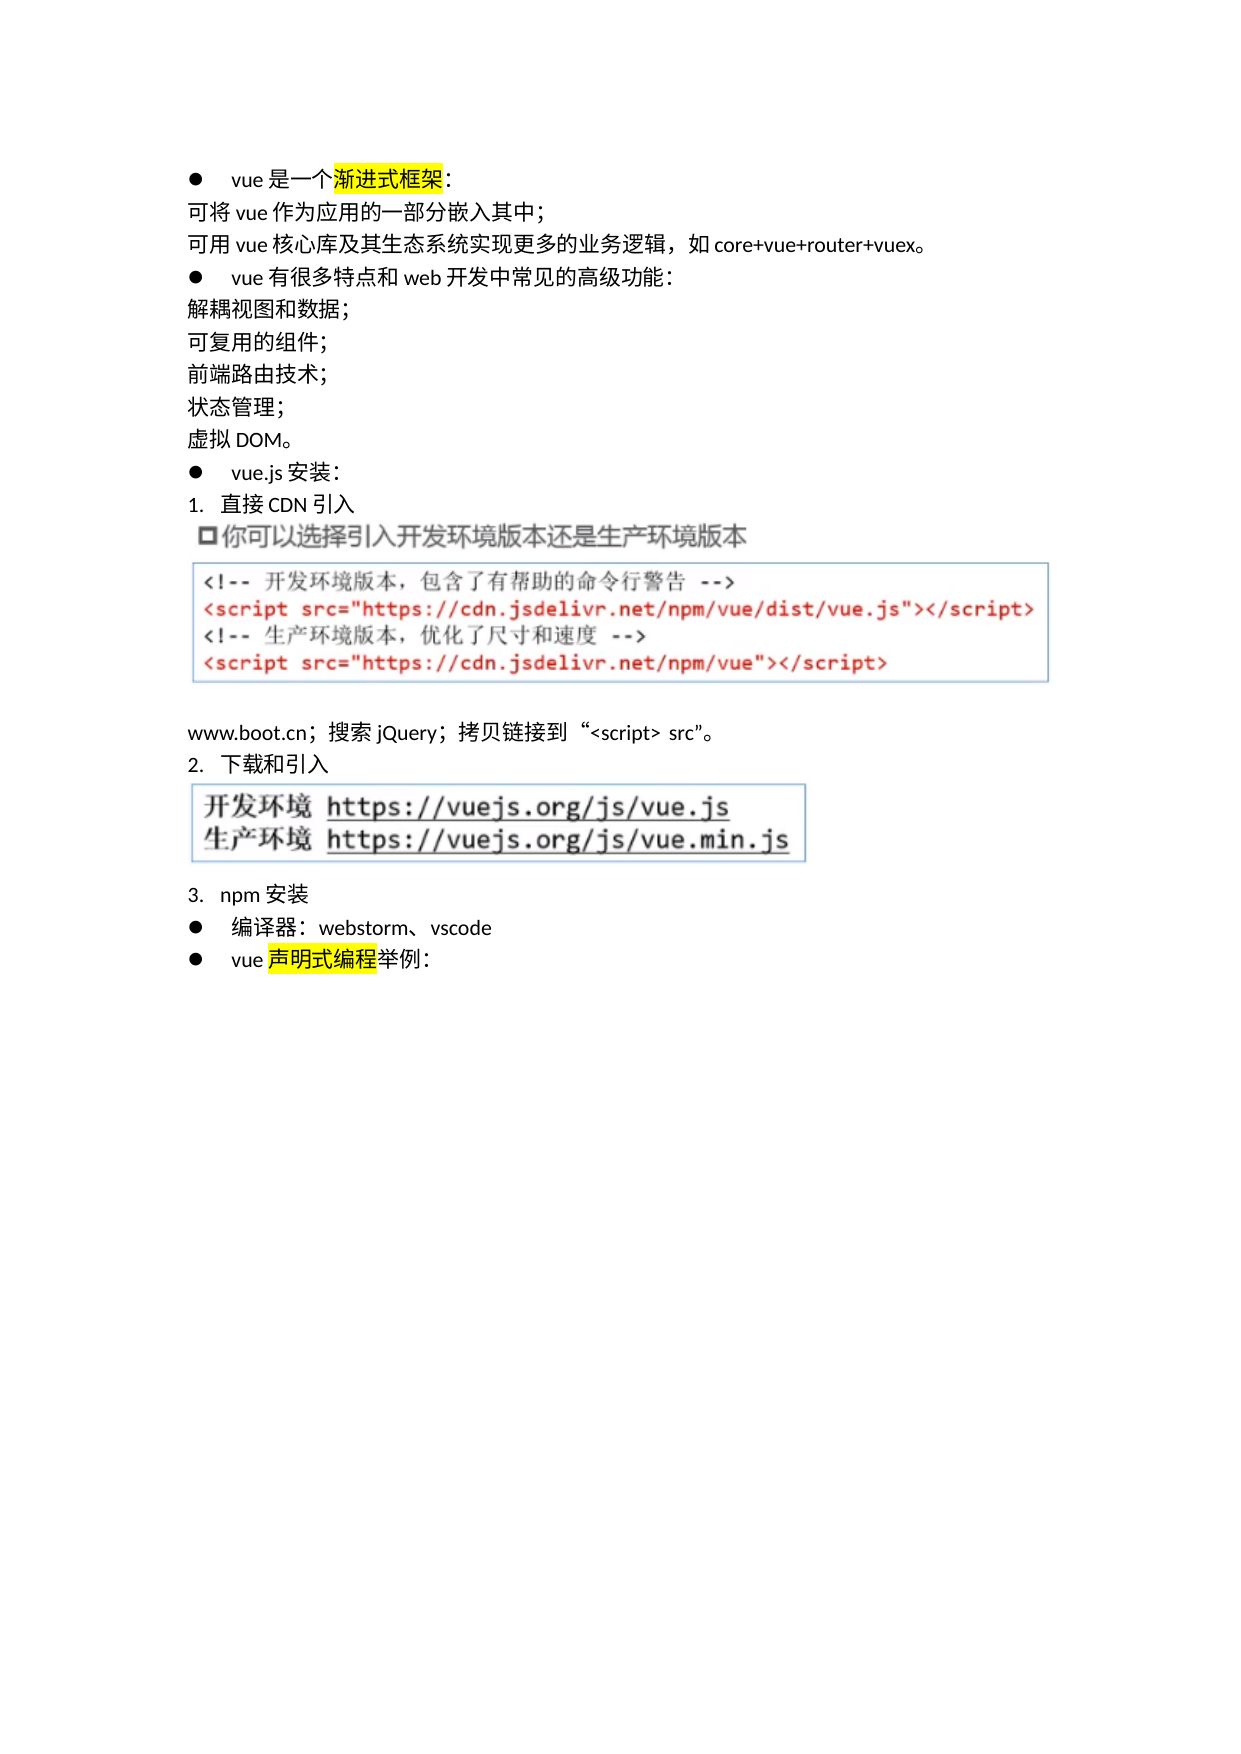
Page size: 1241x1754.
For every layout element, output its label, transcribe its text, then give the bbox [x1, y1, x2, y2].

picture [187, 779, 811, 867]
list vue.js安装： [187, 454, 1053, 487]
picture [187, 519, 1052, 686]
list 可复用的组件； [187, 324, 1053, 357]
list vue有很多特点和web开发中常见的高级功能： [187, 259, 1053, 292]
text 可用vue核心库及其生态系统实现更多的业务逻辑，如core+vue+router+vuex。 [187, 227, 1053, 259]
list 编译器：webstorm、vscode [187, 909, 1053, 942]
list 虚拟DOM。 [187, 422, 1053, 454]
list 前端路由技术； [187, 357, 1053, 389]
list vue声明式编程举例： [187, 942, 1053, 974]
list 解耦视图和数据； [187, 292, 1053, 324]
list www.boot.cn；搜索jQuery；拷贝链接到“<script> src”。 [187, 714, 1053, 747]
list npm安装 [187, 877, 1053, 909]
text 可将vue作为应用的一部分嵌入其中； [187, 194, 1053, 227]
list 直接CDN引入 [187, 487, 1053, 519]
list 下载和引入 [187, 747, 1053, 779]
list vue是一个渐进式框架： [187, 162, 1053, 194]
list 状态管理； [187, 389, 1053, 422]
